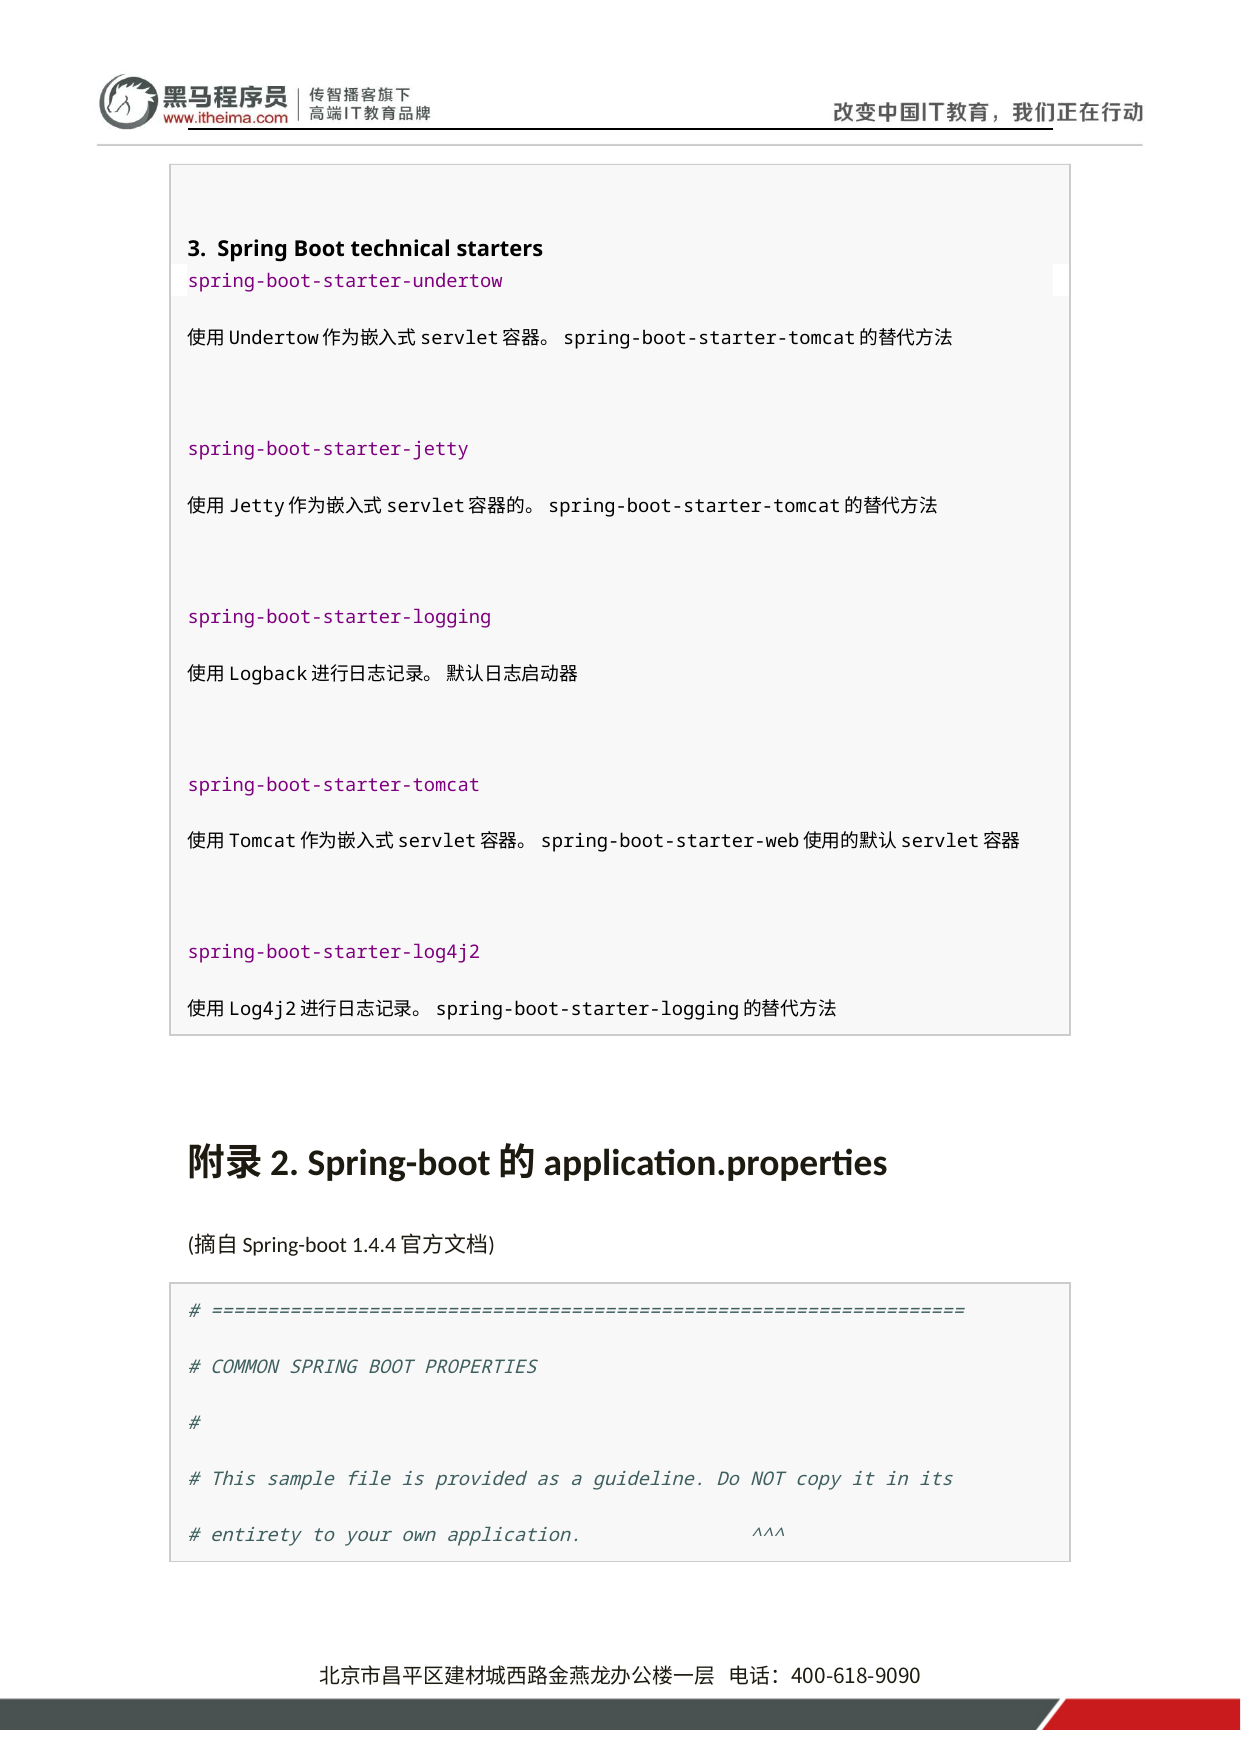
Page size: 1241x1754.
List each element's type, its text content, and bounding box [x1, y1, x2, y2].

text spring-boot-starter-log4j2 [171, 923, 1069, 968]
text # entirety to your own application. ^^^ [171, 1506, 1069, 1561]
text # [171, 1394, 1069, 1439]
text 使用Log4j2进行日志记录。 spring-boot-starter-logging的替代方法 [171, 979, 1069, 1034]
list Spring Boot technical starters [171, 219, 1069, 264]
text 使用Tomcat作为嵌入式servlet容器。 spring-boot-starter-web使用的默认servlet容器 [171, 811, 1069, 856]
text spring-boot-starter-undertow [187, 264, 1053, 296]
text # COMMON SPRING BOOT PROPERTIES [171, 1338, 1069, 1383]
subtitle 附录2. Spring-boot的application.properties [187, 1127, 1053, 1192]
text # =================================================================== [171, 1284, 1069, 1327]
text # This sample file is provided as a guideline. Do NOT copy it in its [171, 1450, 1069, 1494]
text spring-boot-starter-tomcat [171, 755, 1069, 800]
picture [0, 3, 1241, 153]
text spring-boot-starter-jetty [171, 420, 1069, 464]
text 使用Undertow作为嵌入式servlet容器。 spring-boot-starter-tomcat的替代方法 [171, 308, 1069, 352]
text 使用Logback进行日志记录。 默认日志启动器 [171, 643, 1069, 688]
text (摘自Spring-boot 1.4.4官方文档) [187, 1226, 1053, 1259]
text spring-boot-starter-logging [171, 588, 1069, 632]
picture [0, 1639, 1241, 1730]
text 使用Jetty作为嵌入式servlet容器的。 spring-boot-starter-tomcat的替代方法 [171, 476, 1069, 520]
